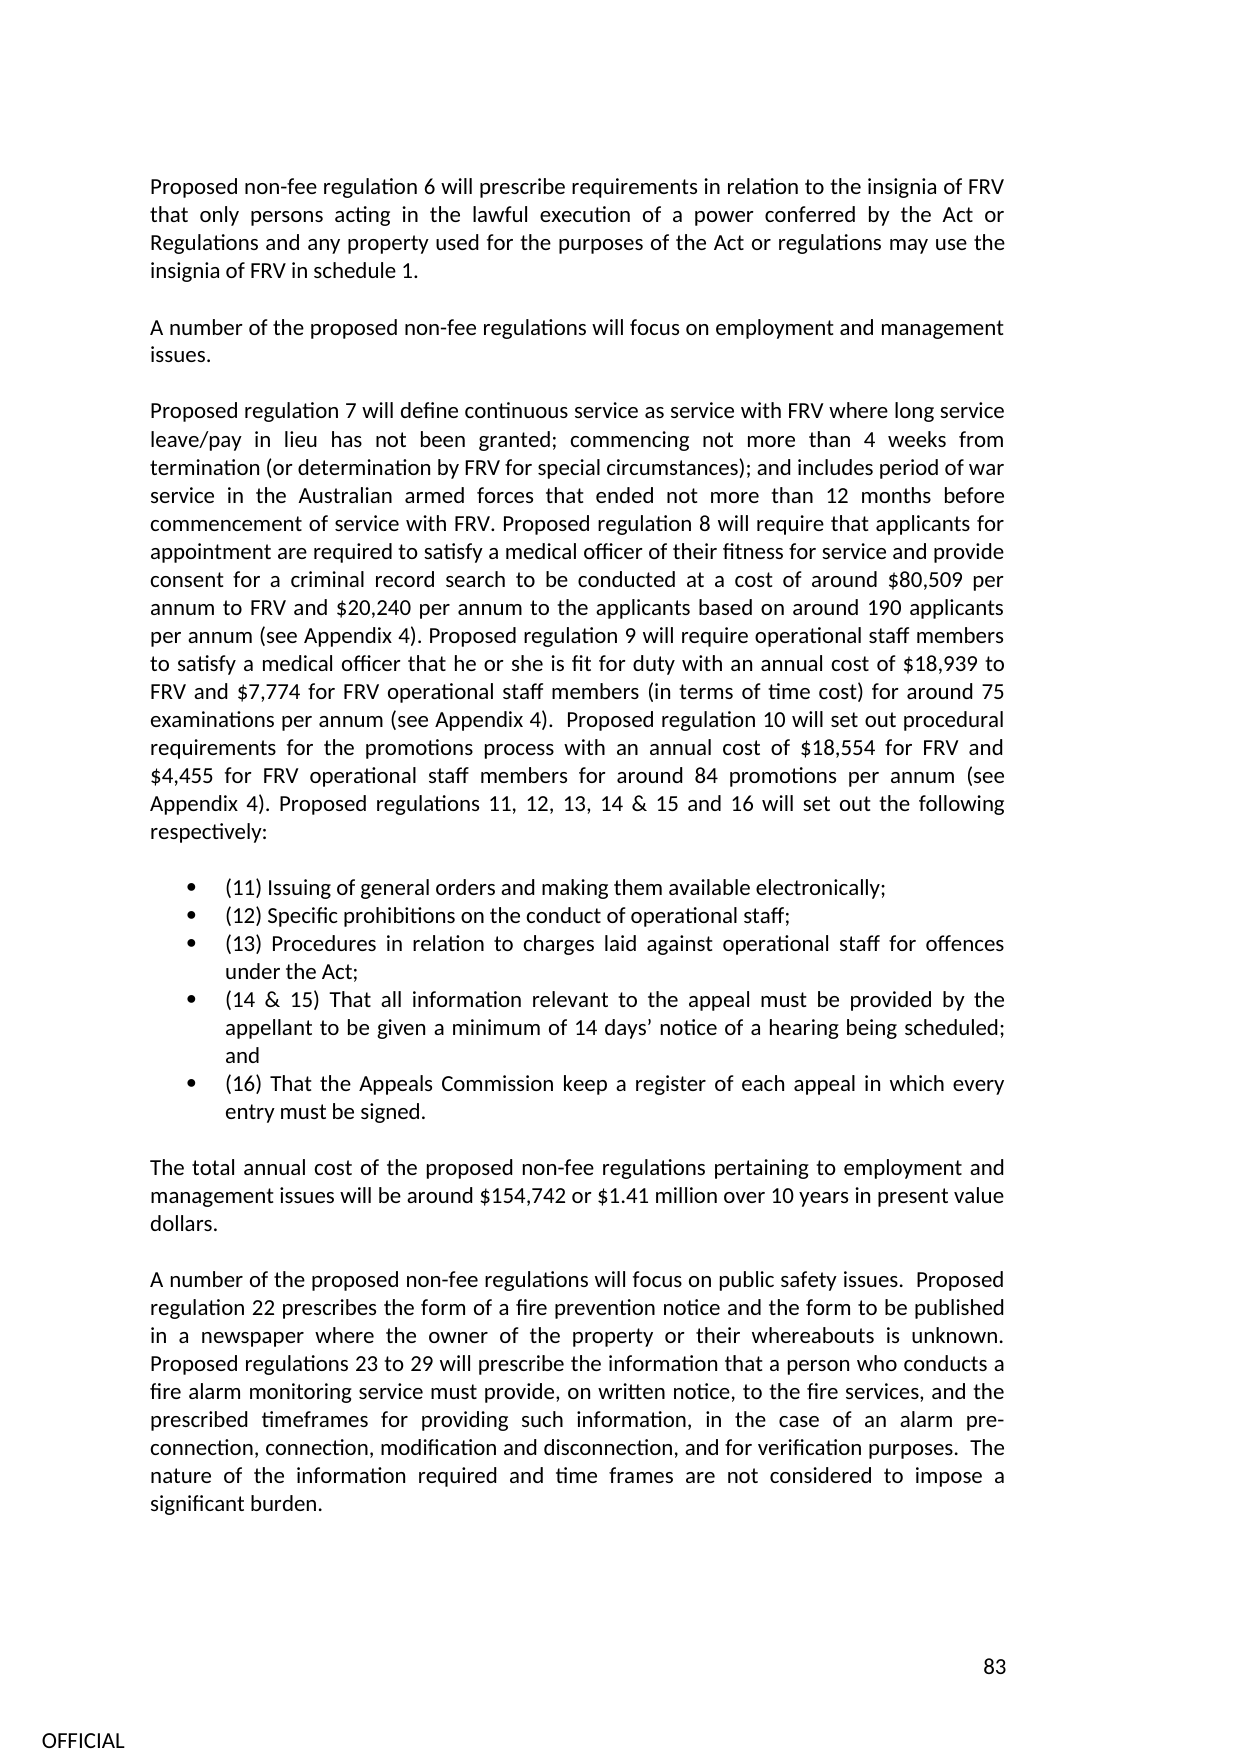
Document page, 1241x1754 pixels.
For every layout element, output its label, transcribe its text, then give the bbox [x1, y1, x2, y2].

list (14 & 15) That all information relevant to the appeal must be provided by the appellant to be given a minimum of 14 days’ notice of a hearing being scheduled; and [187, 985, 1006, 1069]
text Proposed regulation 7 will define continuous service as service with FRV where long service leave/pay in lieu has not been granted; commencing not more than 4 weeks from termination (or determination by FRV for special circumstances); and includes period of war service in the Australian armed forces that ended not more than 12 months before commencement of service with FRV. Proposed regulation 8 will require that applicants for appointment are required to satisfy a medical officer of their fitness for service and provide consent for a criminal record search to be conducted at a cost of around $80,509 per annum to FRV and $20,240 per annum to the applicants based on around 190 applicants per annum (see Appendix 4). Proposed regulation 9 will require operational staff members to satisfy a medical officer that he or she is fit for duty with an annual cost of $18,939 to FRV and $7,774 for FRV operational staff members (in terms of time cost) for around 75 examinations per annum (see Appendix 4). Proposed regulation 10 will set out procedural requirements for the promotions process with an annual cost of $18,554 for FRV and $4,455 for FRV operational staff members for around 84 promotions per annum (see Appendix 4). Proposed regulations 11, 12, 13, 14 & 15 and 16 will set out the following respectively: [150, 397, 1006, 845]
text A number of the proposed non-fee regulations will focus on public safety issues. Proposed regulation 22 prescribes the form of a fire prevention notice and the form to be published in a newspaper where the owner of the property or their whereabouts is unknown. Proposed regulations 23 to 29 will prescribe the information that a person who conducts a fire alarm monitoring service must provide, on written notice, to the fire services, and the prescribed timeframes for providing such information, in the case of an alarm pre-connection, connection, modification and disconnection, and for verification purposes. The nature of the information required and time frames are not considered to impose a significant burden. [150, 1265, 1006, 1517]
list (11) Issuing of general orders and making them available electronically; [187, 873, 1006, 901]
text Proposed non-fee regulation 6 will prescribe requirements in relation to the insignia of FRV that only persons acting in the lawful execution of a power conferred by the Act or Regulations and any property used for the purposes of the Act or regulations may use the insignia of FRV in schedule 1. [150, 172, 1006, 284]
list (12) Specific prohibitions on the conduct of operational staff; [187, 901, 1006, 929]
text A number of the proposed non-fee regulations will focus on employment and management issues. [150, 313, 1006, 369]
text The total annual cost of the proposed non-fee regulations pertaining to employment and management issues will be around $154,742 or $1.41 million over 10 years in present value dollars. [150, 1153, 1006, 1237]
list (13) Procedures in relation to charges laid against operational staff for offences under the Act; [187, 929, 1006, 985]
list (16) That the Appeals Commission keep a register of each appeal in which every entry must be signed. [187, 1069, 1006, 1125]
